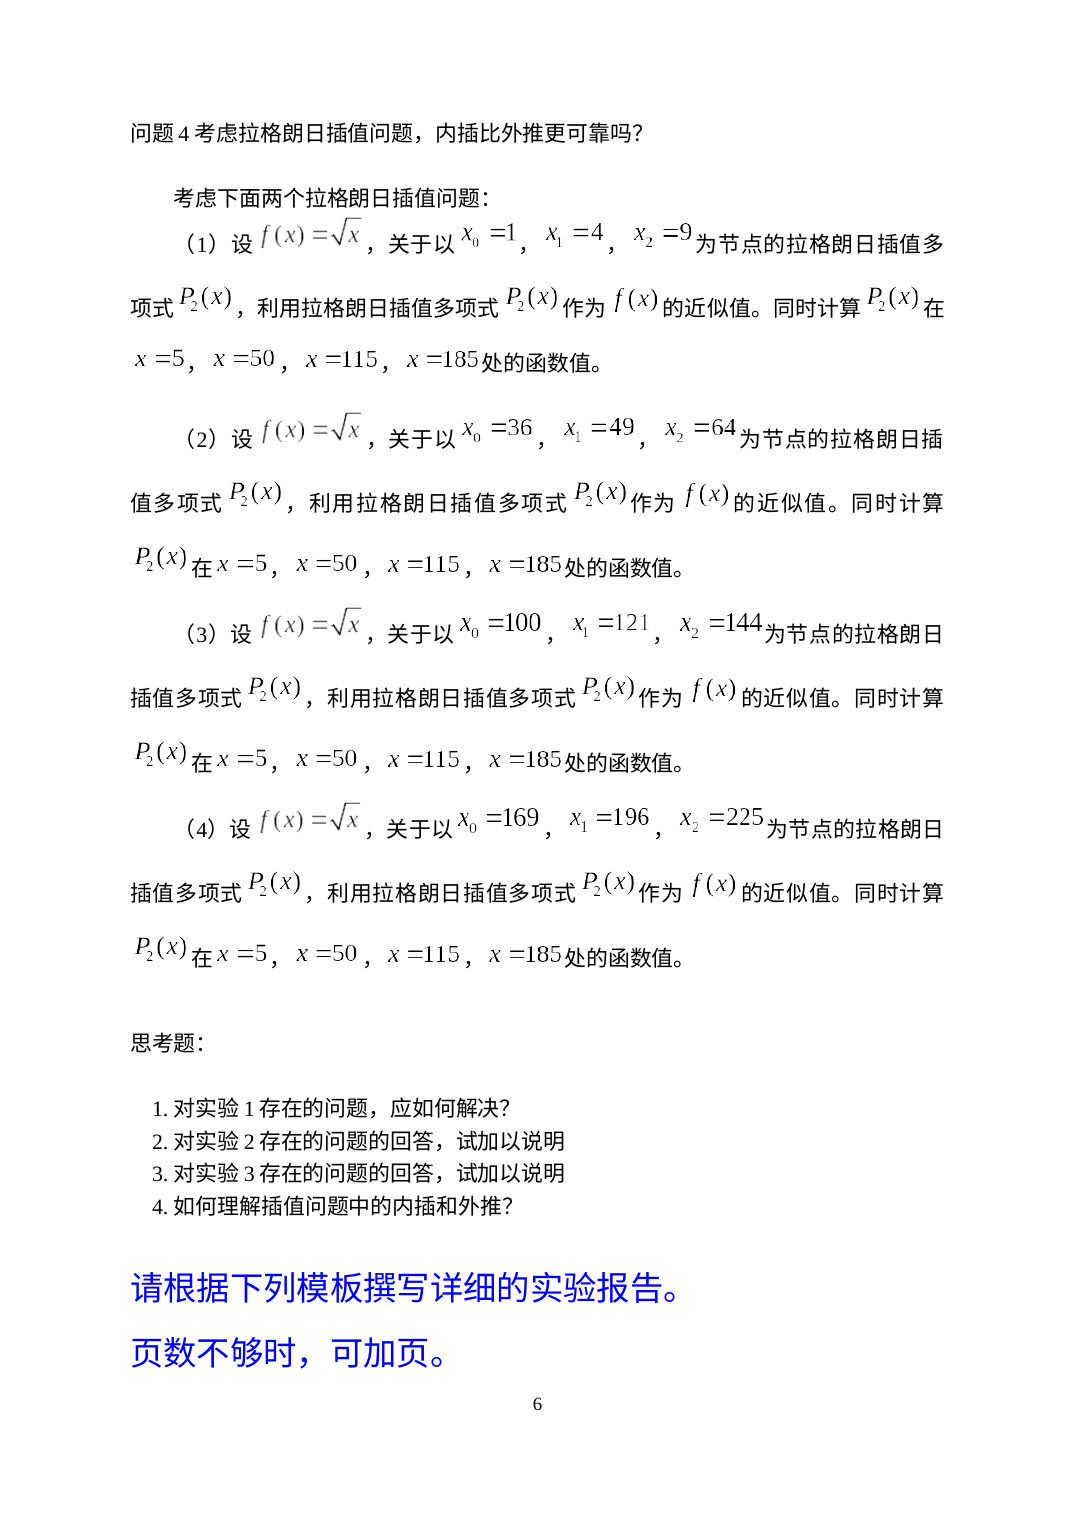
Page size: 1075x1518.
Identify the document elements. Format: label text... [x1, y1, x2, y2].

text 1. 对实验1存在的问题，应如何解决？ [130, 1091, 945, 1123]
text 3. 对实验3存在的问题的回答，试加以说明 [130, 1156, 945, 1188]
text 考虑下面两个拉格朗日插值问题： [130, 181, 945, 213]
text 请根据下列模板撰写详细的实验报告。 [130, 1253, 945, 1318]
text 问题4 考虑拉格朗日插值问题，内插比外推更可靠吗？ [130, 116, 945, 148]
text （2）设，关于以，，为节点的拉格朗日插值多项式，利用拉格朗日插值多项式作为的近似值。同时计算在，，，处的函数值。 [130, 408, 945, 603]
text 2. 对实验2存在的问题的回答，试加以说明 [130, 1123, 945, 1156]
text 思考题： [130, 1026, 945, 1058]
text （3）设，关于以，，为节点的拉格朗日插值多项式，利用拉格朗日插值多项式作为的近似值。同时计算在，，，处的函数值。 [130, 603, 945, 798]
text （4）设，关于以，，为节点的拉格朗日插值多项式，利用拉格朗日插值多项式作为的近似值。同时计算在，，，处的函数值。 [130, 798, 945, 993]
text 4. 如何理解插值问题中的内插和外推？ [130, 1188, 945, 1221]
text 页数不够时，可加页。 [130, 1318, 945, 1383]
text （1）设，关于以，，为节点的拉格朗日插值多项式，利用拉格朗日插值多项式作为的近似值。同时计算在，，，处的函数值。 [130, 213, 945, 408]
